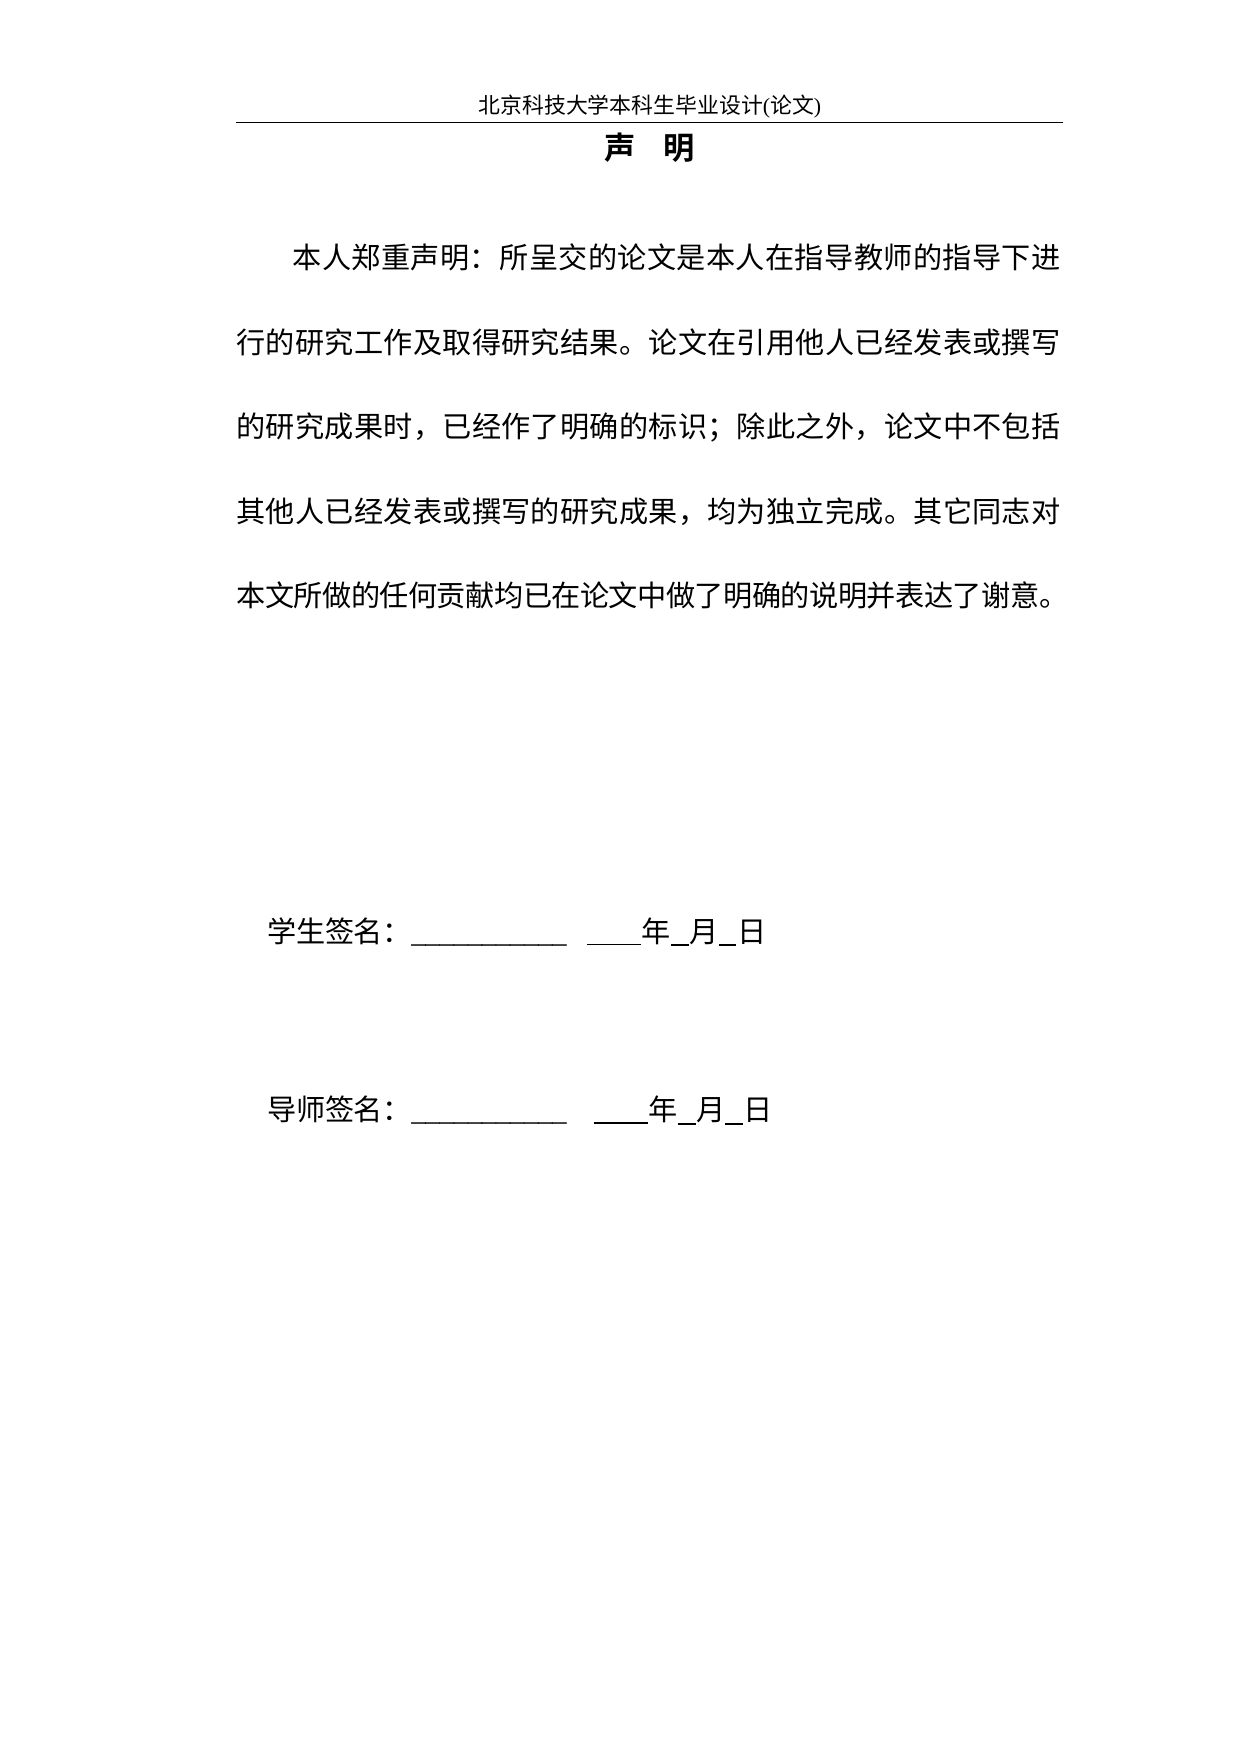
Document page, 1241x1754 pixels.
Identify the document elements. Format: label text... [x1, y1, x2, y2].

text 学生签名：___________ 年 月 日 [267, 908, 1063, 950]
text 本人郑重声明：所呈交的论文是本人在指导教师的指导下进行的研究工作及取得研究结果。论文在引用他人已经发表或撰写的研究成果时，已经作了明确的标识；除此之外，论文中不包括其他人已经发表或撰写的研究成果，均为独立完成。其它同志对本文所做的任何贡献均已在论文中做了明确的说明并表达了谢意。 [236, 234, 1063, 615]
text 声 明 [236, 123, 1063, 168]
text 导师签名：___________ 年 月 日 [267, 1086, 1063, 1128]
